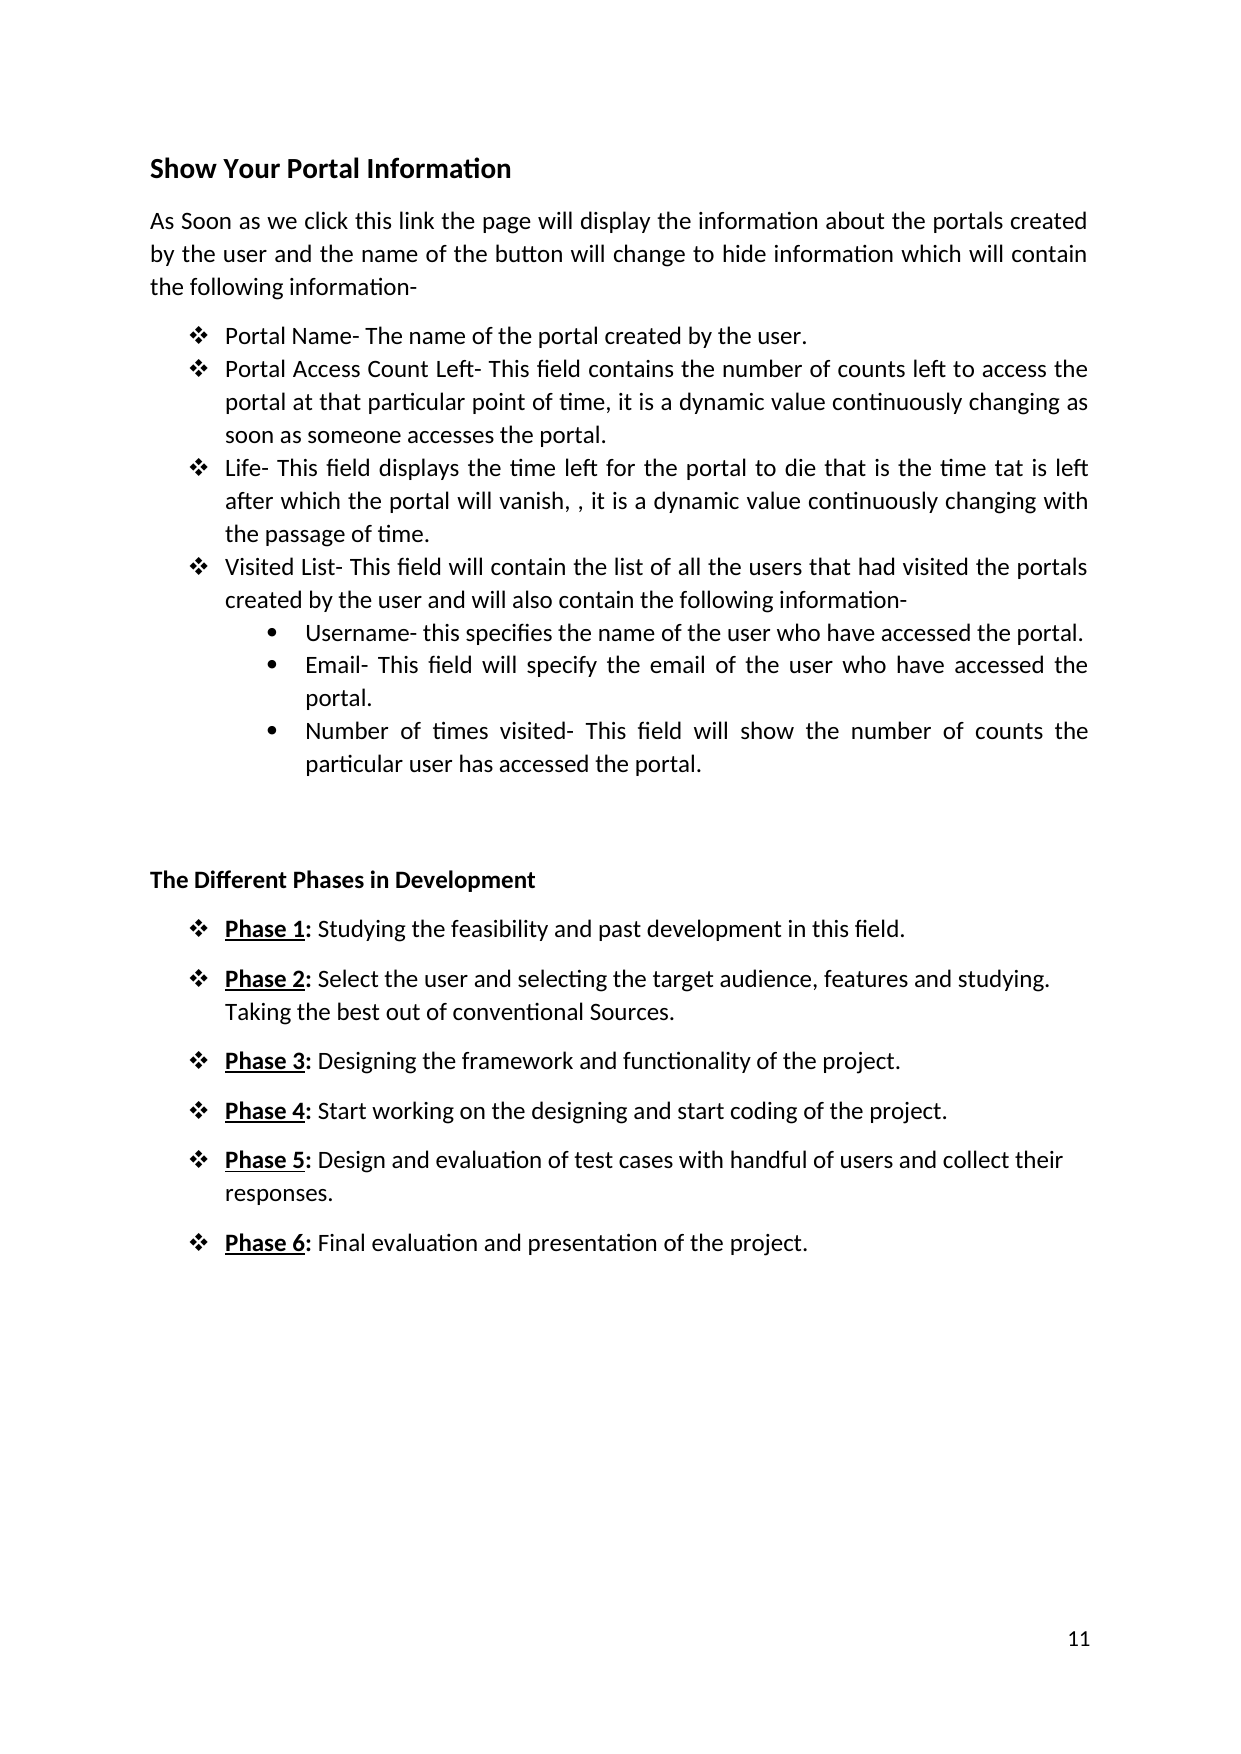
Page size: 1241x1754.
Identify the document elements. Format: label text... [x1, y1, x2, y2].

list Email- This field will specify the email of the user who have accessed the portal. [268, 650, 1090, 713]
list Phase 3: Designing the framework and functionality of the project. [187, 1046, 1090, 1076]
list Phase 2: Select the user and selecting the target audience, features and studying. Taking the best out of conventional Sources. [187, 963, 1090, 1026]
text The Different Phases in Development [150, 864, 1090, 894]
list Phase 5: Design and evaluation of test cases with handful of users and collect their responses. [187, 1145, 1090, 1208]
text As Soon as we click this link the page will display the information about the portals created by the user and the name of the button will change to hide information which will contain the following information- [150, 205, 1090, 301]
list Phase 4: Start working on the designing and start coding of the project. [187, 1095, 1090, 1126]
text Show Your Portal Information [150, 150, 1090, 186]
list Username- this specifies the name of the user who have accessed the portal. [268, 617, 1090, 647]
list Number of times visited- This field will show the number of counts the particular user has accessed the portal. [268, 716, 1090, 779]
list Phase 1: Studying the feasibility and past development in this field. [187, 913, 1090, 944]
list Phase 6: Final evaluation and presentation of the project. [187, 1227, 1090, 1258]
list Portal Name- The name of the portal created by the user. [187, 321, 1090, 351]
list Portal Access Count Left- This field contains the number of counts left to access the portal at that particular point of time, it is a dynamic value continuously changing as soon as someone accesses the portal. [187, 353, 1090, 450]
list Visited List- This field will contain the list of all the users that had visited the portals created by the user and will also contain the following information- [187, 551, 1090, 614]
list Life- This field displays the time left for the portal to die that is the time tat is left after which the portal will vanish, , it is a dynamic value continuously changing with the passage of time. [187, 452, 1090, 548]
